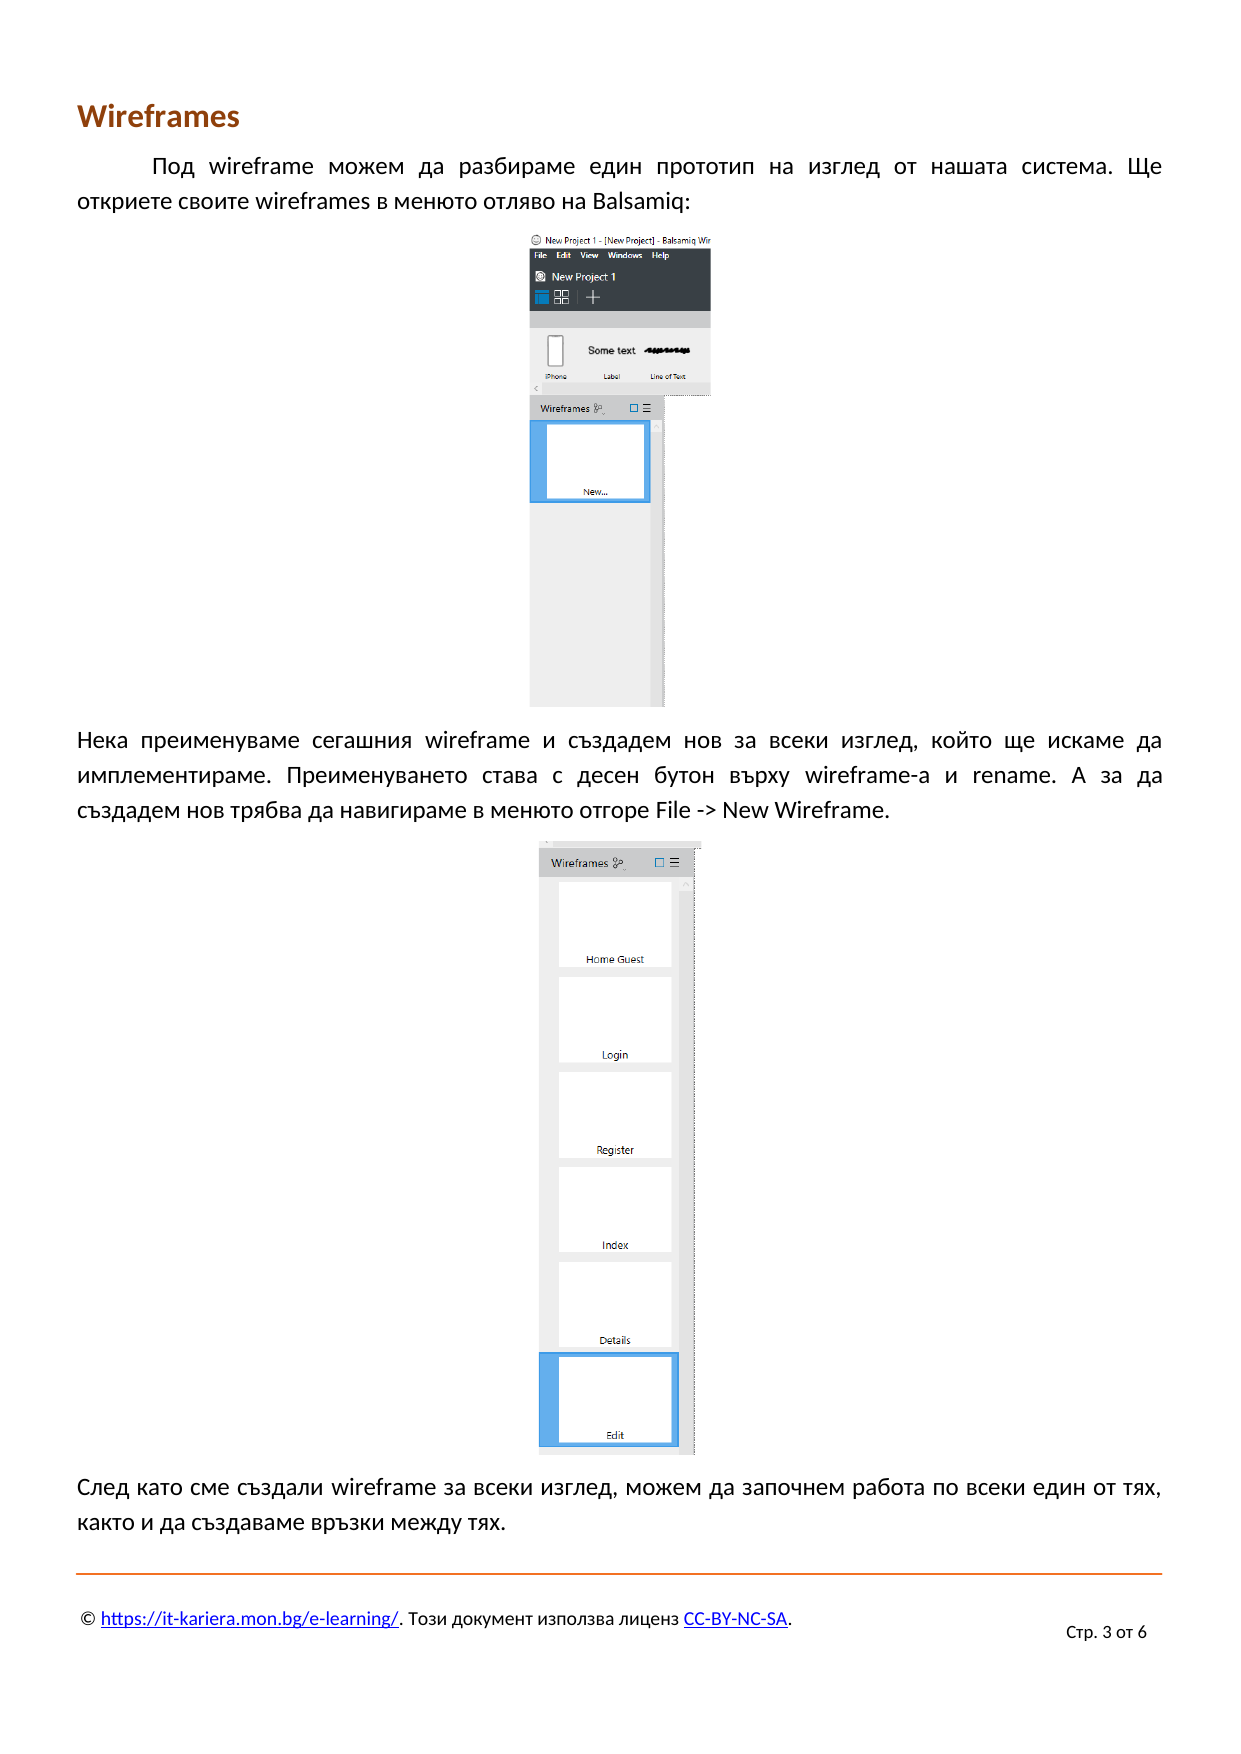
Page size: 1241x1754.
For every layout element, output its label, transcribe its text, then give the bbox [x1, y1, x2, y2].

text Под wireframe можем да разбираме един прототип на изглед от нашата система. Ще откриете своите wireframes в менюто отляво на Balsamiq: [77, 151, 1163, 216]
text След като сме създали wireframe за всеки изглед, можем да започнем работа по всеки един от тях, както и да създаваме връзки между тях. [77, 1471, 1163, 1537]
picture [538, 841, 702, 1455]
subtitle Wireframes [77, 95, 1163, 136]
picture [529, 233, 711, 707]
text Нека преименуваме сегашния wireframe и създадем нов за всеки изглед, който ще искаме да имплементираме. Преименуването става с десен бутон върху wireframe-а и rename. А за да създадем нов трябва да навигираме в менюто отгоре File -> New Wireframe. [77, 724, 1163, 824]
